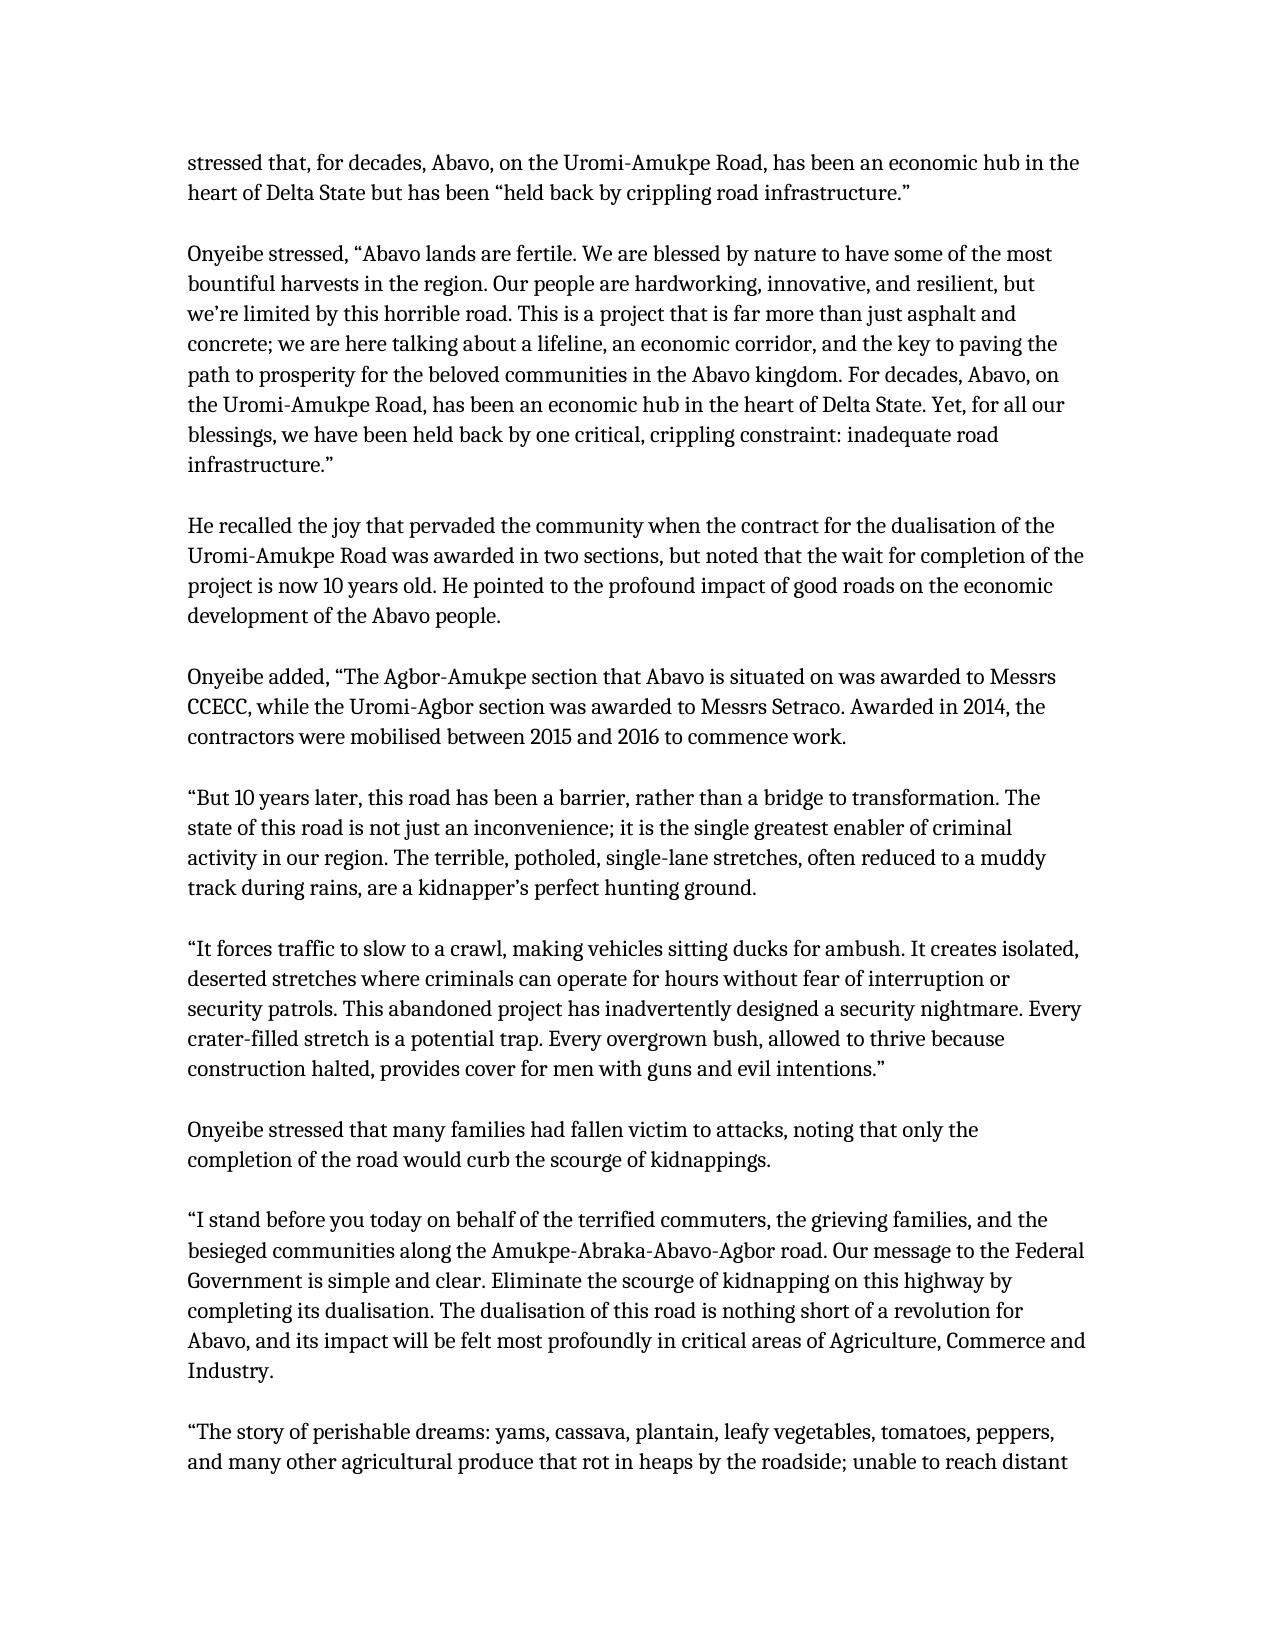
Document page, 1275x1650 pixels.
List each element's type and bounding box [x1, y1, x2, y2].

text [187, 150, 1087, 1475]
